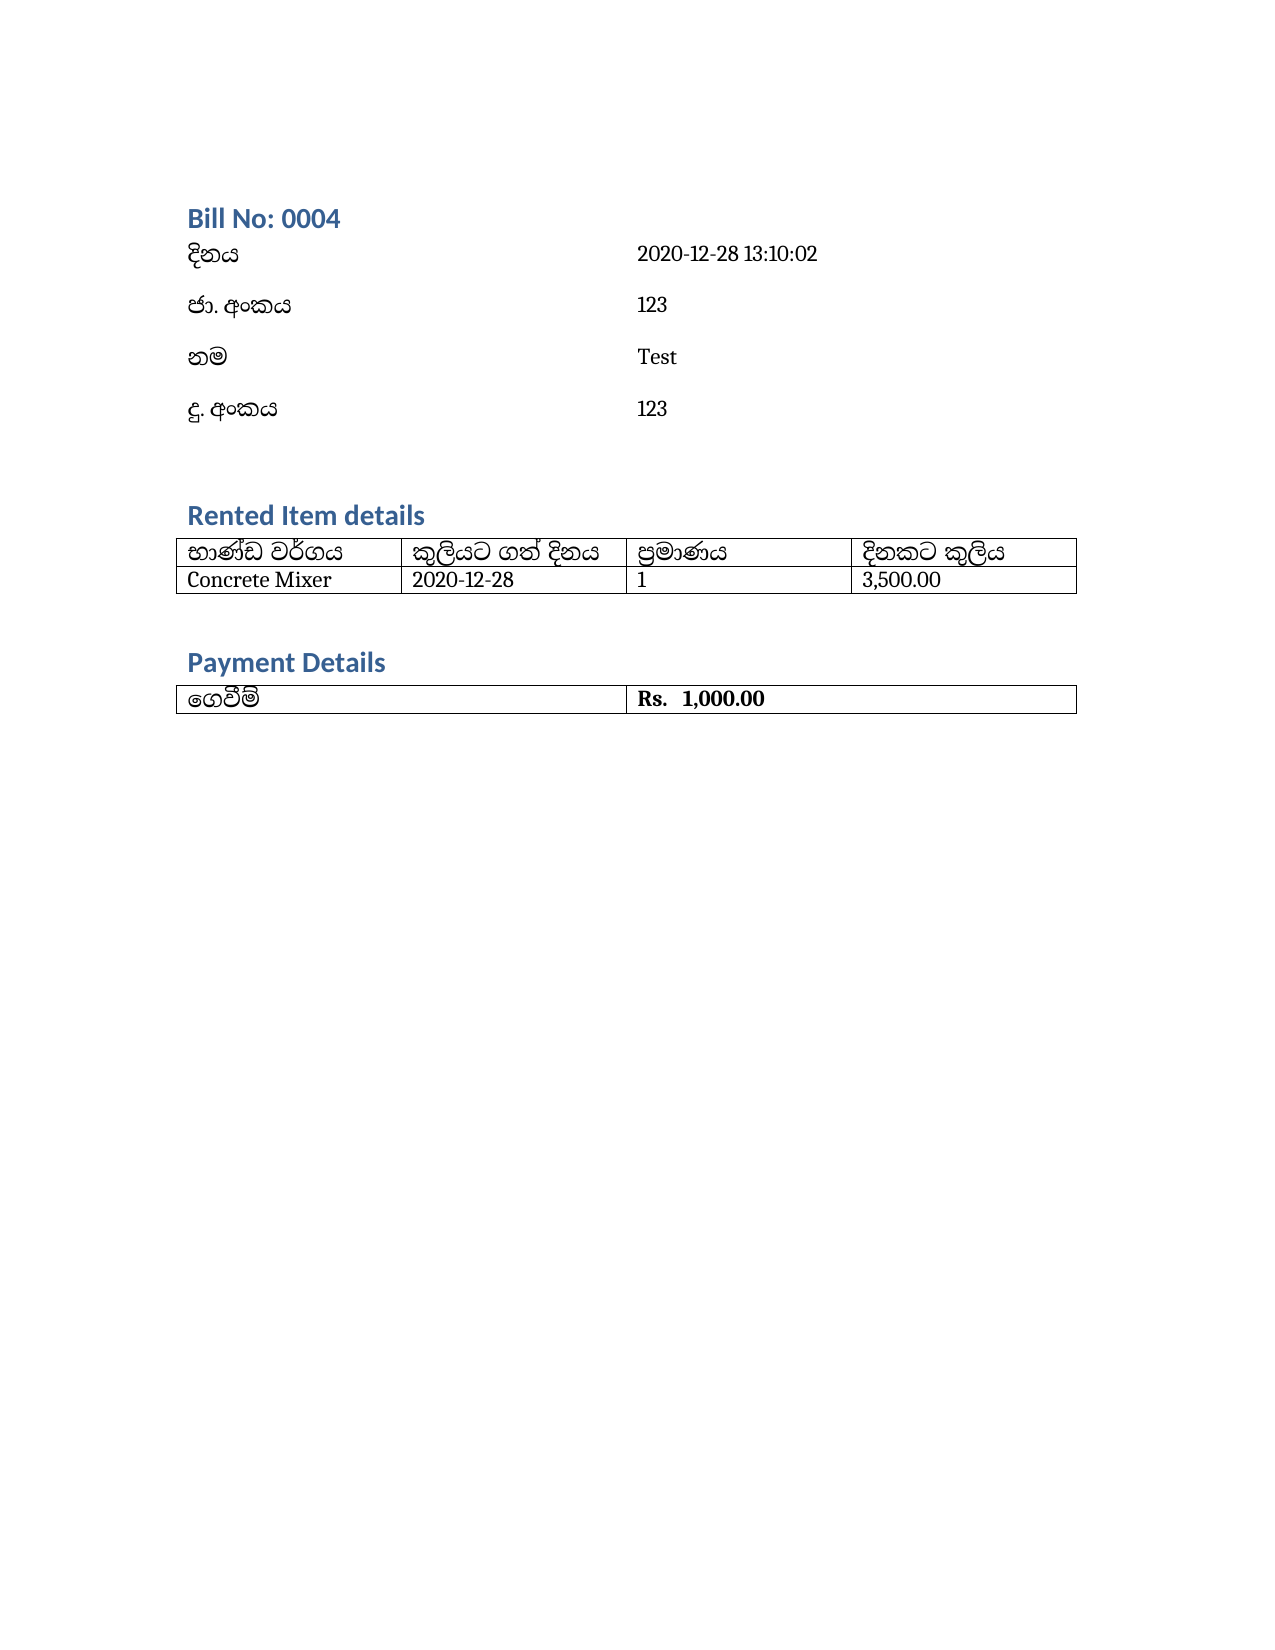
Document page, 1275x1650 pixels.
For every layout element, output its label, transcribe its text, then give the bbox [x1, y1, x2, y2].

table_cell 2020-12-28 [402, 567, 626, 593]
table_header කුලියට ගත් දිනය [402, 539, 626, 566]
table_header ප්‍රමාණය [627, 539, 851, 566]
table_cell 123 [626, 292, 1076, 344]
table_header 2020-12-28 13:10:02 [626, 241, 1076, 292]
table_cell 3,500.00 [852, 567, 1076, 593]
table_cell දු. අංකය [176, 395, 626, 447]
table_header දිනකට කුලිය [852, 539, 1076, 566]
table_header දිනය [176, 241, 626, 292]
table_cell 1 [627, 567, 851, 593]
table_header ගෙවීම් [177, 686, 626, 713]
table_header Rs. 1,000.00 [627, 686, 1076, 713]
table_header භාණ්ඩ වර්ගය [177, 539, 401, 566]
subtitle Rented Item details [187, 497, 1087, 533]
subtitle Payment Details [187, 644, 1087, 680]
table_cell Test [626, 344, 1076, 395]
table_cell 123 [626, 395, 1076, 447]
table_cell නම [176, 344, 626, 395]
table_cell ජා. අංකය [176, 292, 626, 344]
table_cell Concrete Mixer [177, 567, 401, 593]
subtitle Bill No: 0004 [187, 200, 1087, 236]
